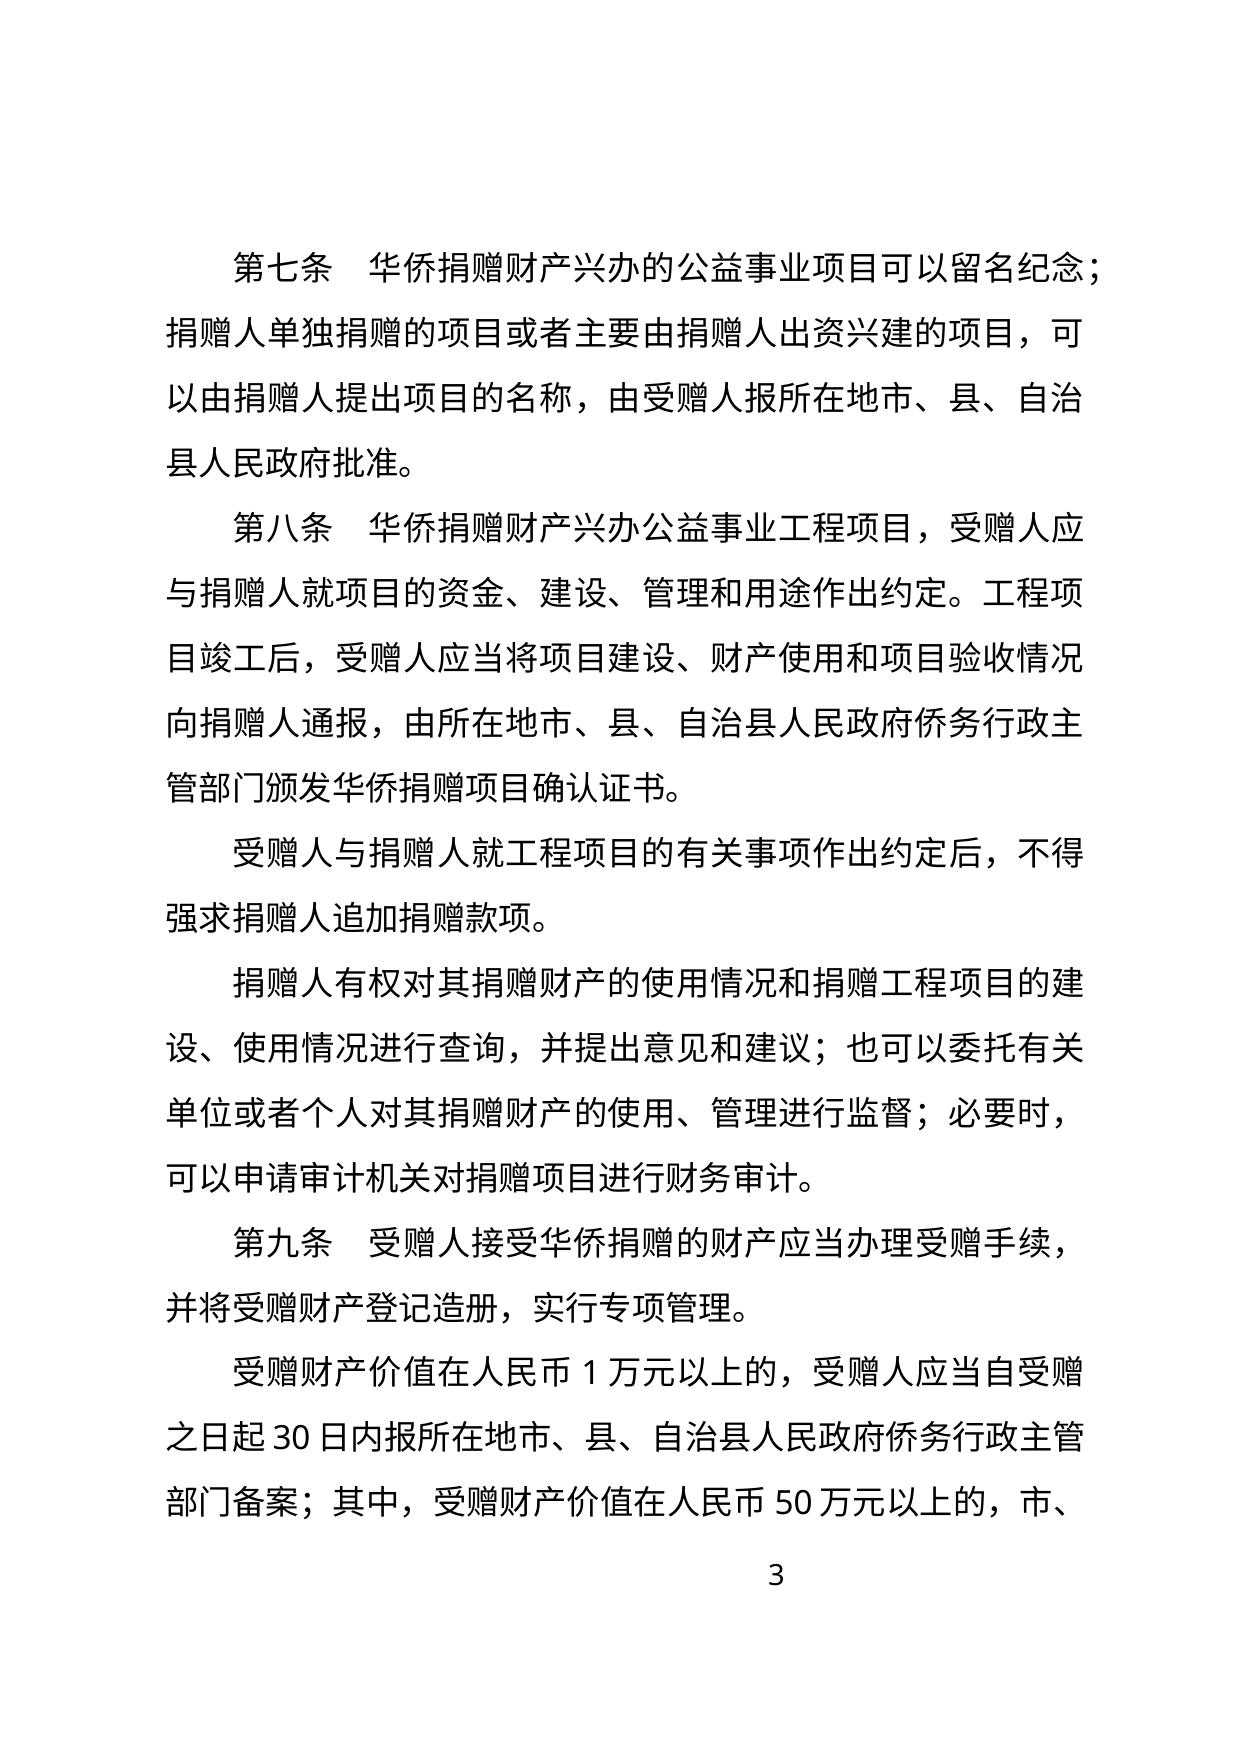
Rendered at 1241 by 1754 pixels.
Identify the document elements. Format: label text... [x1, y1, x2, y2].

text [165, 1338, 1087, 1533]
text 捐赠人有权对其捐赠财产的使用情况和捐赠工程项目的建设、使用情况进行查询，并提出意见和建议；也可以委托有关单位或者个人对其捐赠财产的使用、管理进行监督；必要时，可以申请审计机关对捐赠项目进行财务审计。 [165, 948, 1087, 1208]
text 第九条 受赠人接受华侨捐赠的财产应当办理受赠手续，并将受赠财产登记造册，实行专项管理。 [165, 1208, 1087, 1338]
text 第七条 华侨捐赠财产兴办的公益事业项目可以留名纪念；捐赠人单独捐赠的项目或者主要由捐赠人出资兴建的项目，可以由捐赠人提出项目的名称，由受赠人报所在地市、县、自治县人民政府批准。 [165, 233, 1087, 493]
text 受赠人与捐赠人就工程项目的有关事项作出约定后，不得强求捐赠人追加捐赠款项。 [165, 818, 1087, 948]
text 第八条 华侨捐赠财产兴办公益事业工程项目，受赠人应与捐赠人就项目的资金、建设、管理和用途作出约定。工程项目竣工后，受赠人应当将项目建设、财产使用和项目验收情况向捐赠人通报，由所在地市、县、自治县人民政府侨务行政主管部门颁发华侨捐赠项目确认证书。 [165, 493, 1087, 818]
